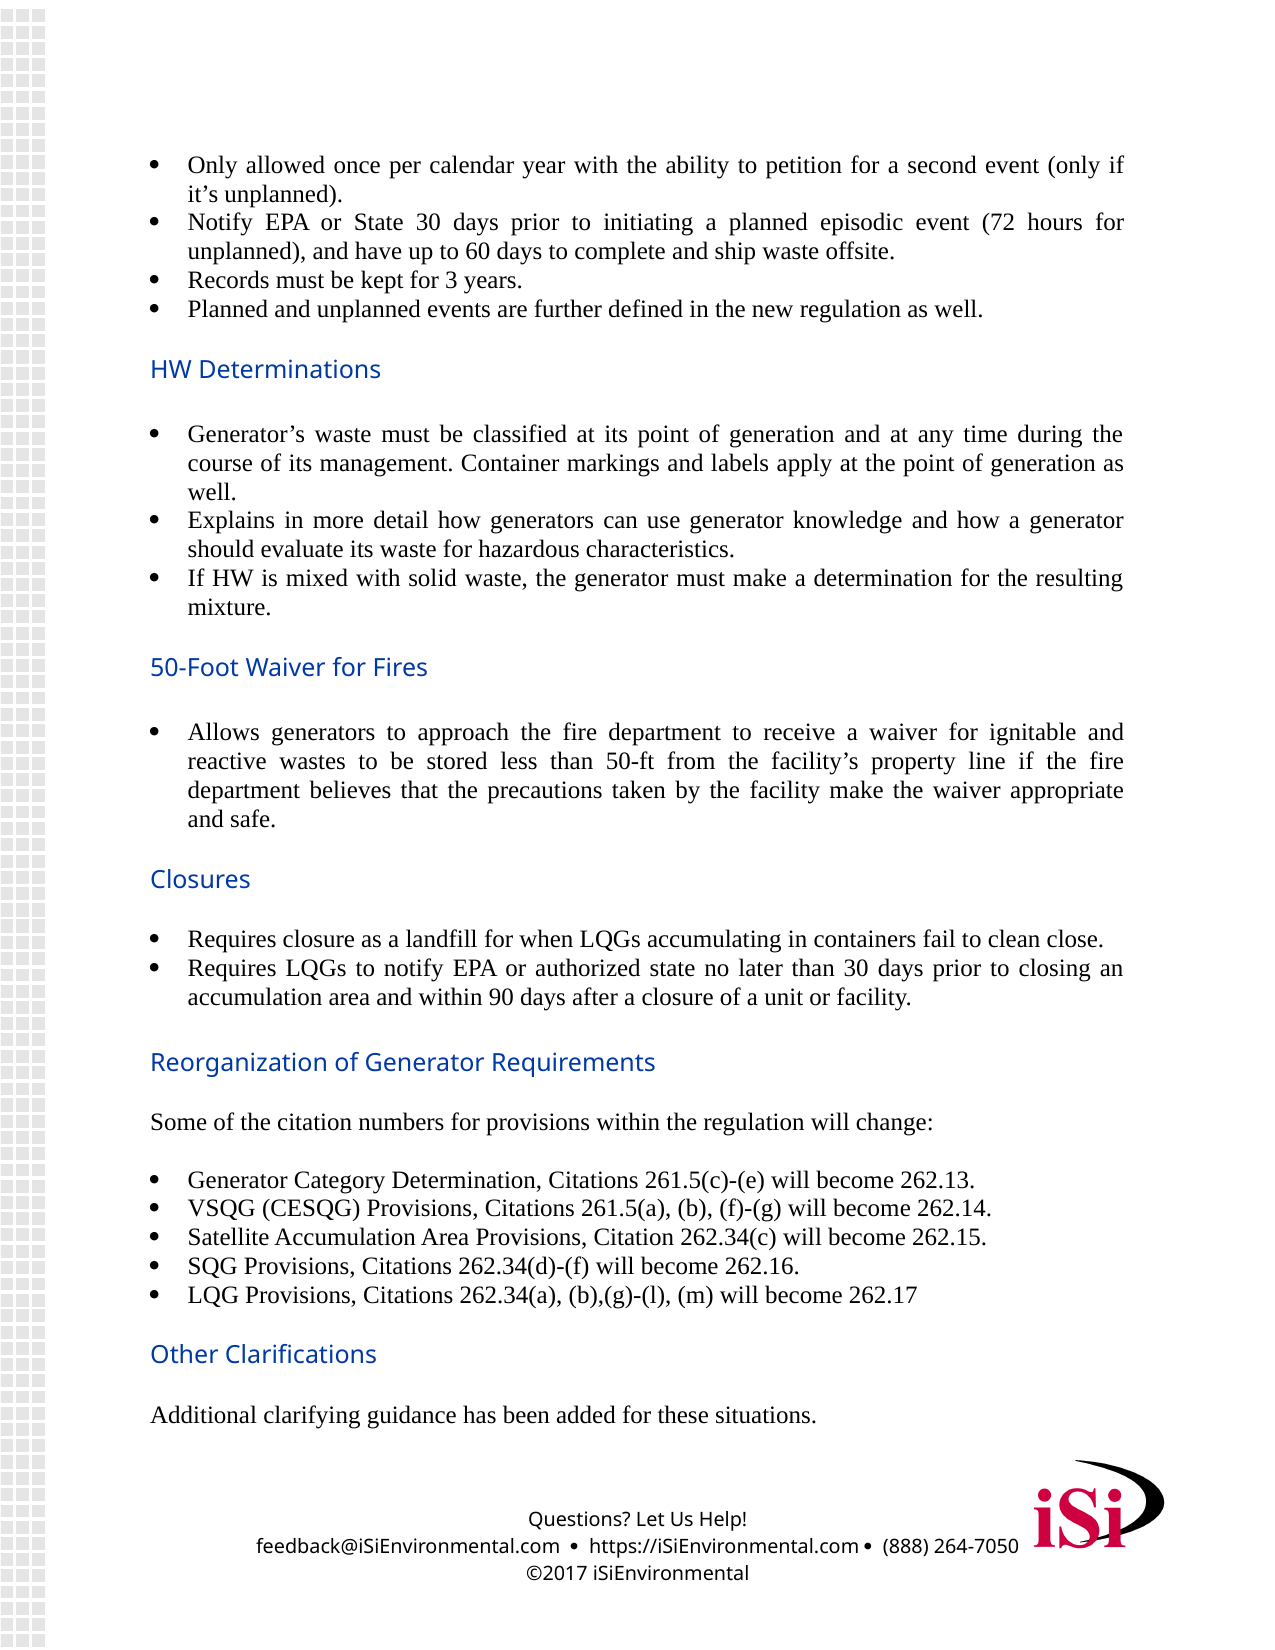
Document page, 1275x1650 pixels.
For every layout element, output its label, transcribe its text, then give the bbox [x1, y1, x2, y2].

picture [1021, 1447, 1177, 1561]
list Requires closure as a landfill for when LQGs accumulating in containers fail to clean close. [150, 924, 1125, 953]
list If HW is mixed with solid waste, the generator must make a determination for the resulting mixture. [150, 563, 1125, 621]
list Satellite Accumulation Area Provisions, Citation 262.34(c) will become 262.15. [150, 1222, 1125, 1251]
list Only allowed once per calendar year with the ability to petition for a second event (only if it’s unplanned). [150, 150, 1125, 207]
list Records must be kept for 3 years. [150, 265, 1125, 294]
list Notify EPA or State 30 days prior to initiating a planned episodic event (72 hours for unplanned), and have up to 60 days to complete and ship waste offsite. [150, 207, 1125, 265]
text Reorganization of Generator Requirements [150, 1044, 1125, 1078]
text Other Clarifications [150, 1337, 1125, 1371]
text Closures [150, 861, 1125, 895]
list Explains in more detail how generators can use generator knowledge and how a generator should evaluate its waste for hazardous characteristics. [150, 506, 1125, 563]
text 50-Foot Waiver for Fires [150, 649, 1125, 683]
text Some of the citation numbers for provisions within the regulation will change: [150, 1107, 1125, 1136]
text Additional clarifying guidance has been added for these situations. [150, 1400, 1125, 1429]
list Planned and unplanned events are further defined in the new regulation as well. [150, 294, 1125, 322]
list VSQG (CESQG) Provisions, Citations 261.5(a), (b), (f)-(g) will become 262.14. [150, 1193, 1125, 1222]
list Generator’s waste must be classified at its point of generation and at any time during the course of its management. Container markings and labels apply at the point of generation as well. [150, 419, 1125, 506]
list Generator Category Determination, Citations 261.5(c)-(e) will become 262.13. [150, 1165, 1125, 1193]
list LQG Provisions, Citations 262.34(a), (b),(g)-(l), (m) will become 262.17 [150, 1280, 1125, 1308]
list Allows generators to approach the fire department to receive a waiver for ignitable and reactive wastes to be stored less than 50-ft from the facility’s property line if the fire department believes that the precautions taken by the facility make the waiver appropriate and safe. [150, 717, 1125, 832]
text HW Determinations [150, 351, 1125, 385]
list Requires LQGs to notify EPA or authorized state no later than 30 days prior to closing an accumulation area and within 90 days after a closure of a unit or facility. [150, 953, 1125, 1010]
list SQG Provisions, Citations 262.34(d)-(f) will become 262.16. [150, 1251, 1125, 1280]
